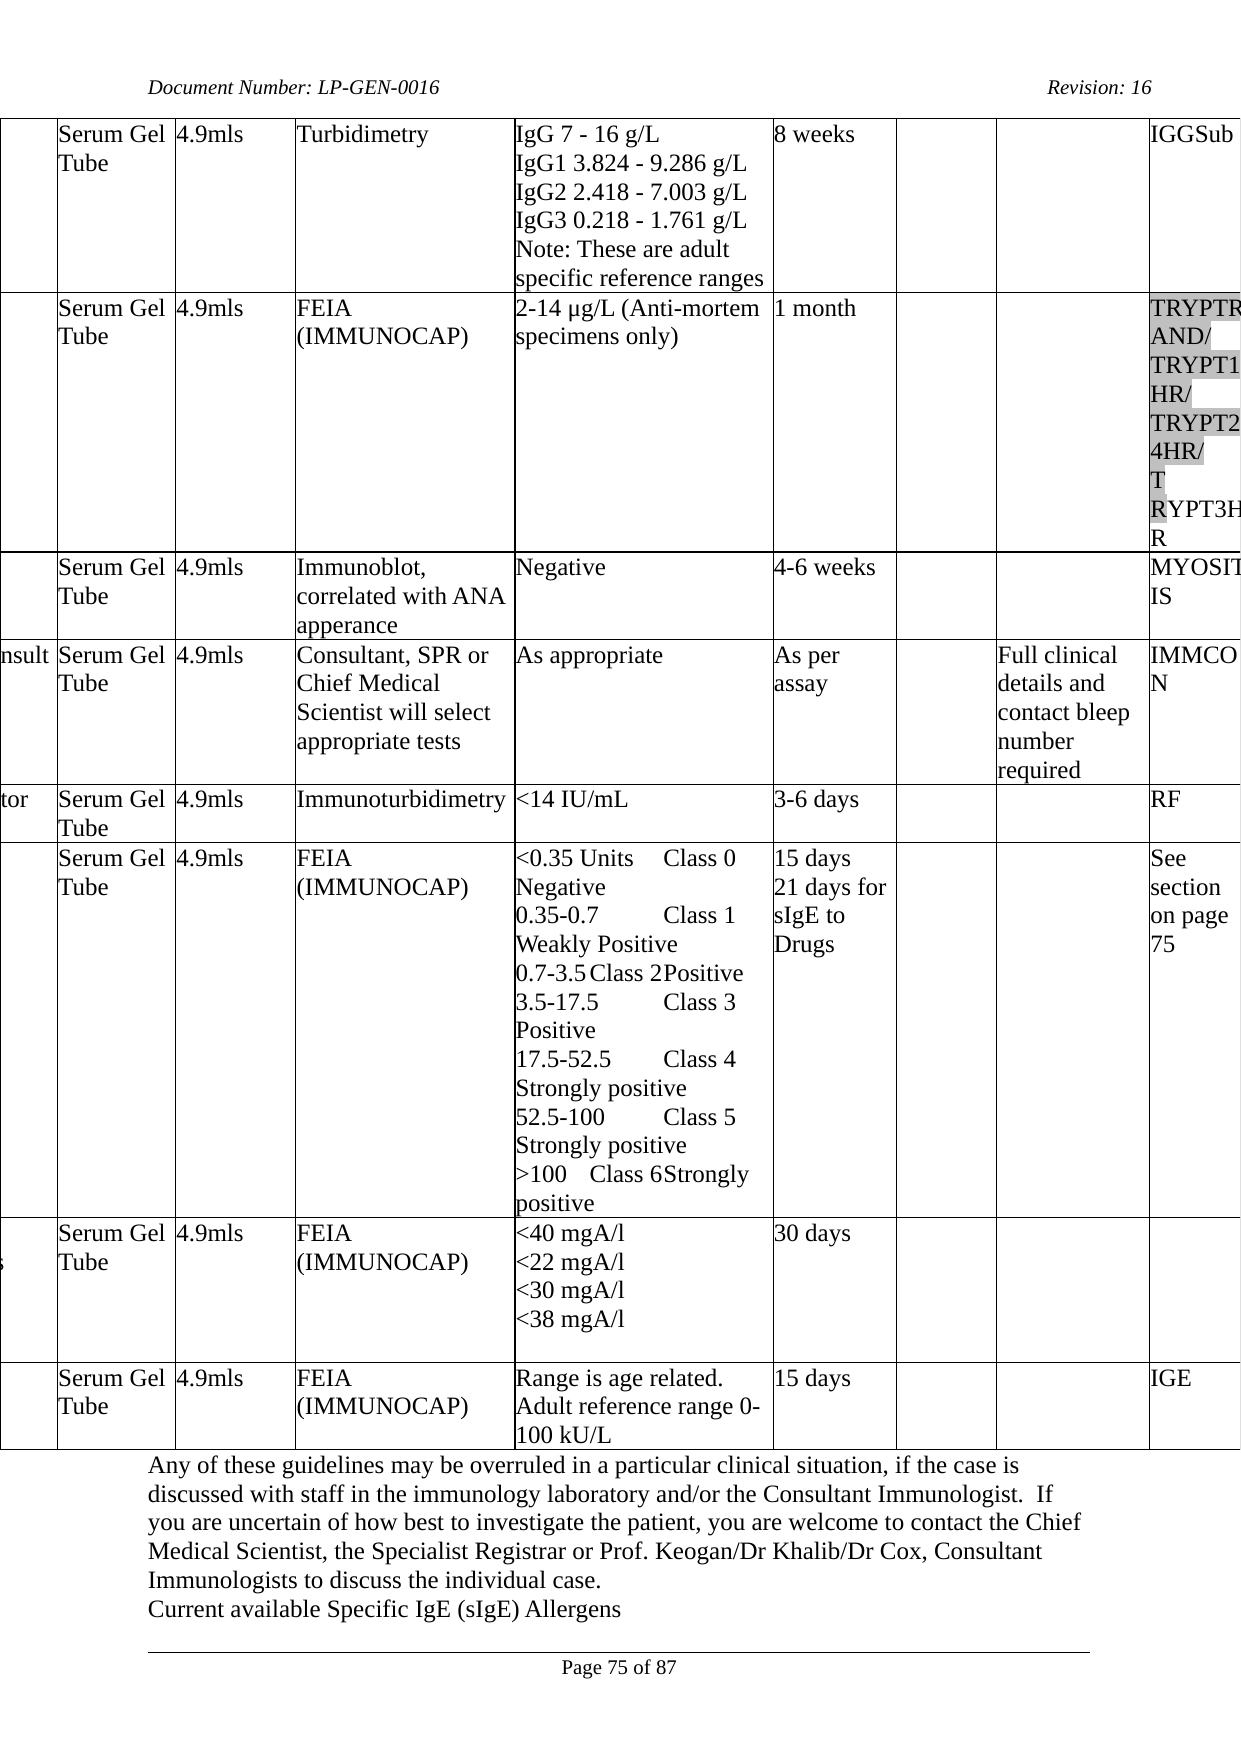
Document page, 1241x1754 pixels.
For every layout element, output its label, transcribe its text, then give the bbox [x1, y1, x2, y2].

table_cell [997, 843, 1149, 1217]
text Current available Specific IgE (sIgE) Allergens [148, 1594, 1090, 1622]
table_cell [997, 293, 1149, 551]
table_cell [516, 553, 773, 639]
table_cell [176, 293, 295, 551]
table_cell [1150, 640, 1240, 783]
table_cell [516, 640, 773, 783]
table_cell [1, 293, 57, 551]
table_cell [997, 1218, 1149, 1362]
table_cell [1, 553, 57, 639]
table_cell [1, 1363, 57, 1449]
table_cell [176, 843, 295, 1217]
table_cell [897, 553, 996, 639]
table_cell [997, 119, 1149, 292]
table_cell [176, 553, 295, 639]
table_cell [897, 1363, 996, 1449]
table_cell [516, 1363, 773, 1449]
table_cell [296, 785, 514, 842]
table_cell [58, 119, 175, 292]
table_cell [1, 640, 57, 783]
text Any of these guidelines may be overruled in a particular clinical situation, if the case is discussed with staff in the immunology laboratory and/or the Consultant Immunologist. If you are uncertain of how best to investigate the patient, you are welcome to contact the Chief Medical Scientist, the Specialist Registrar or Prof. Keogan/Dr Khalib/Dr Cox, Consultant Immunologists to discuss the individual case. [148, 1450, 1090, 1594]
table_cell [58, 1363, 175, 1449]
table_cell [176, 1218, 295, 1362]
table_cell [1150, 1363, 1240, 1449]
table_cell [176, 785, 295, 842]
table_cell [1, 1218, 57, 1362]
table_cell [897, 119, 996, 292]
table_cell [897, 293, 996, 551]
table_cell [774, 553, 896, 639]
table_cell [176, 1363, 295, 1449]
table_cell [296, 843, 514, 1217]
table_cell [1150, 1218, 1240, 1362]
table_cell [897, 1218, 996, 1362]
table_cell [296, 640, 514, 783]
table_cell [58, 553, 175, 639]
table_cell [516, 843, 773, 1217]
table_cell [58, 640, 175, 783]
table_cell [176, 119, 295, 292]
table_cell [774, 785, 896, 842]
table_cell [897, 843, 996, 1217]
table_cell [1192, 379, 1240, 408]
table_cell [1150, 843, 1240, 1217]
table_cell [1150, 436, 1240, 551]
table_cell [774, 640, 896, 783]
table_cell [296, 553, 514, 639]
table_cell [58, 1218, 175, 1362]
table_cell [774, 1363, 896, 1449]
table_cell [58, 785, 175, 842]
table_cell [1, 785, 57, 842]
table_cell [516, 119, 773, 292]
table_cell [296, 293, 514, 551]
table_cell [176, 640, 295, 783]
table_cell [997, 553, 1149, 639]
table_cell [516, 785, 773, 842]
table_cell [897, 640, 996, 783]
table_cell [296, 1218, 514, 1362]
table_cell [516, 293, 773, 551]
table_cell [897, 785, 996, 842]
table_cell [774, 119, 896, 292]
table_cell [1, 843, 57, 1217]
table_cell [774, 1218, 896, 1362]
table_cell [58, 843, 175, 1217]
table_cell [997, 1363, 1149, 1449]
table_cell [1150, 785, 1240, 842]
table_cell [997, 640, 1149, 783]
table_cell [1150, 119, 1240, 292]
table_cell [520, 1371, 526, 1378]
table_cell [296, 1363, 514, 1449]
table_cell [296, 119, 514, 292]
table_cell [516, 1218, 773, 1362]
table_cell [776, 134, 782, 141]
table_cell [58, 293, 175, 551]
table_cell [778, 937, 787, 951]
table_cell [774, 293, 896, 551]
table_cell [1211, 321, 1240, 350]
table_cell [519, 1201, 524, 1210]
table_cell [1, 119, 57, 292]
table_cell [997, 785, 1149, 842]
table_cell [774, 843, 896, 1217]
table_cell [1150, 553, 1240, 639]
